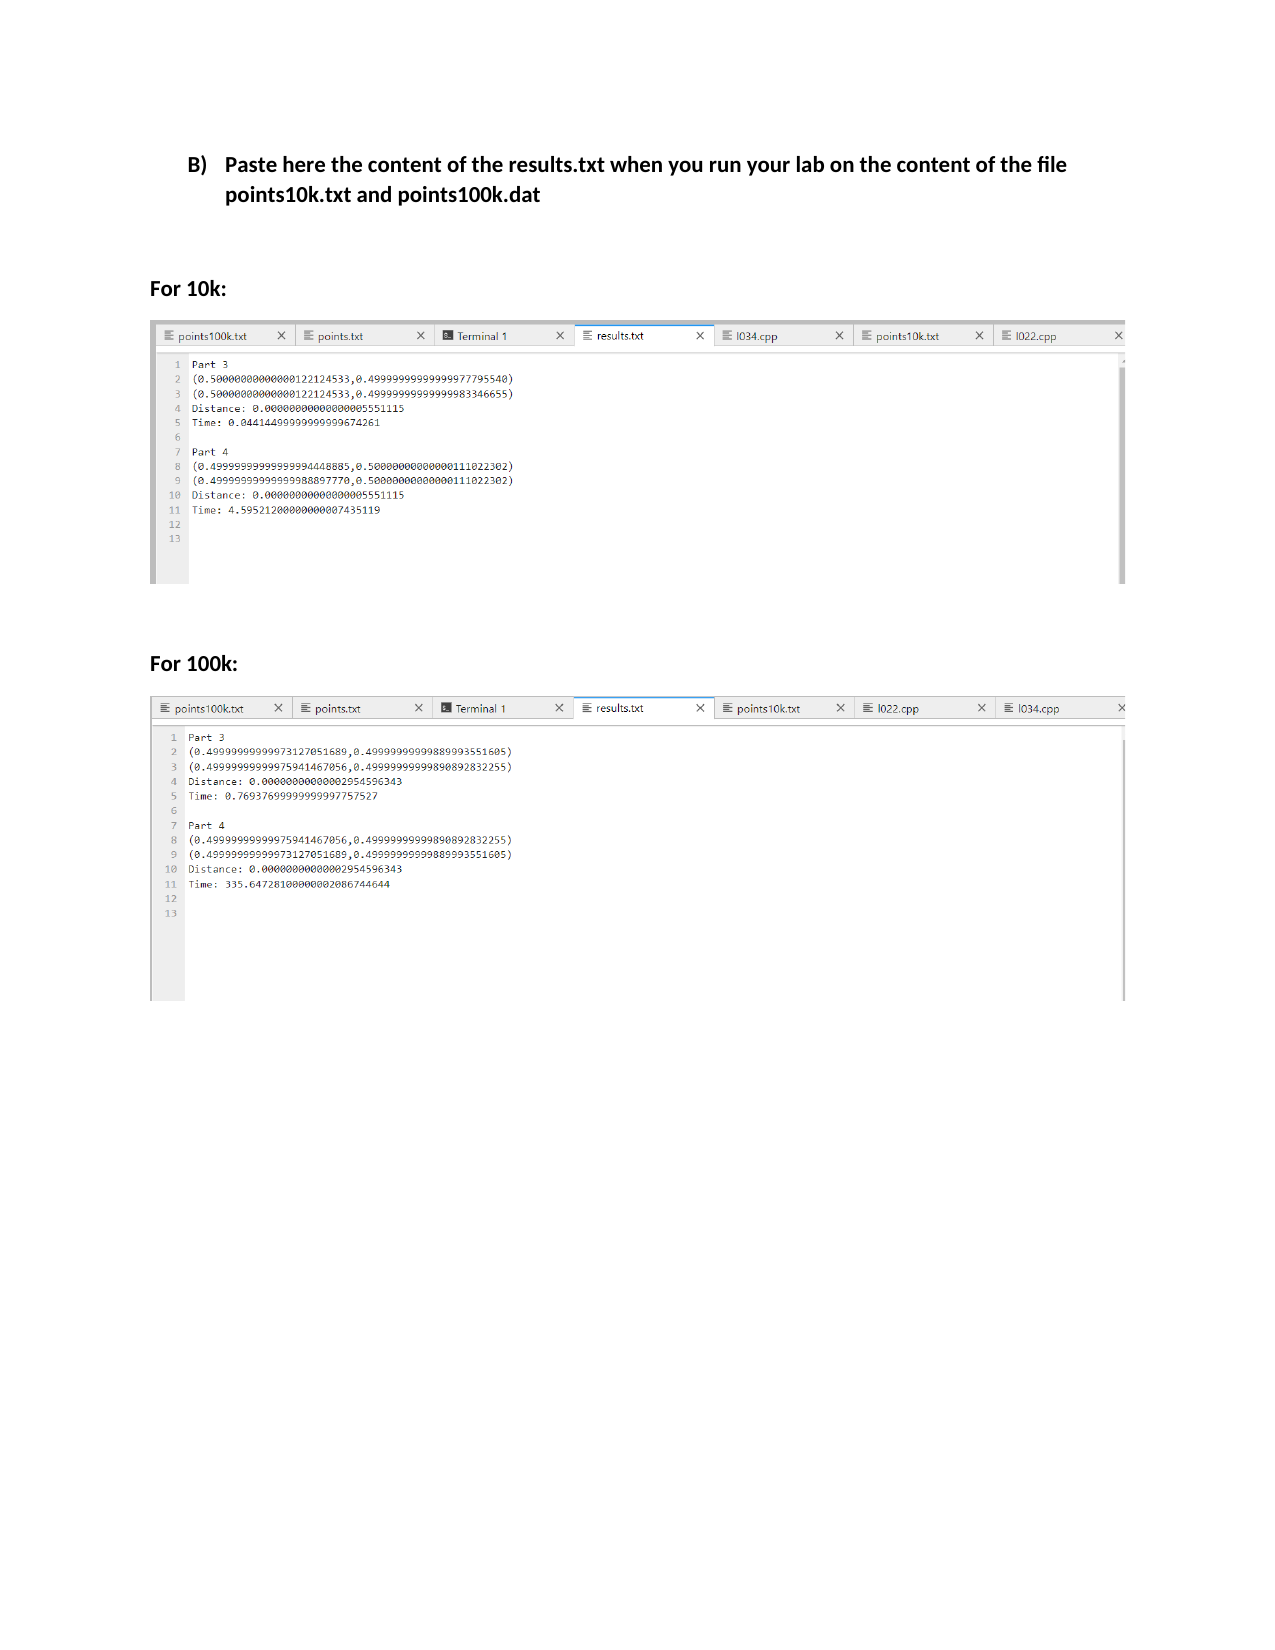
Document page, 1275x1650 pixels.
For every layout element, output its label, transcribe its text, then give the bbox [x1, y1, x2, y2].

text For 100k: [150, 649, 1125, 677]
picture [150, 696, 1125, 1001]
text For 10k: [150, 274, 1125, 302]
picture [150, 320, 1125, 584]
list Paste here the content of the results.txt when you run your lab on the content of the file points10k.txt and points100k.dat [187, 150, 1125, 208]
